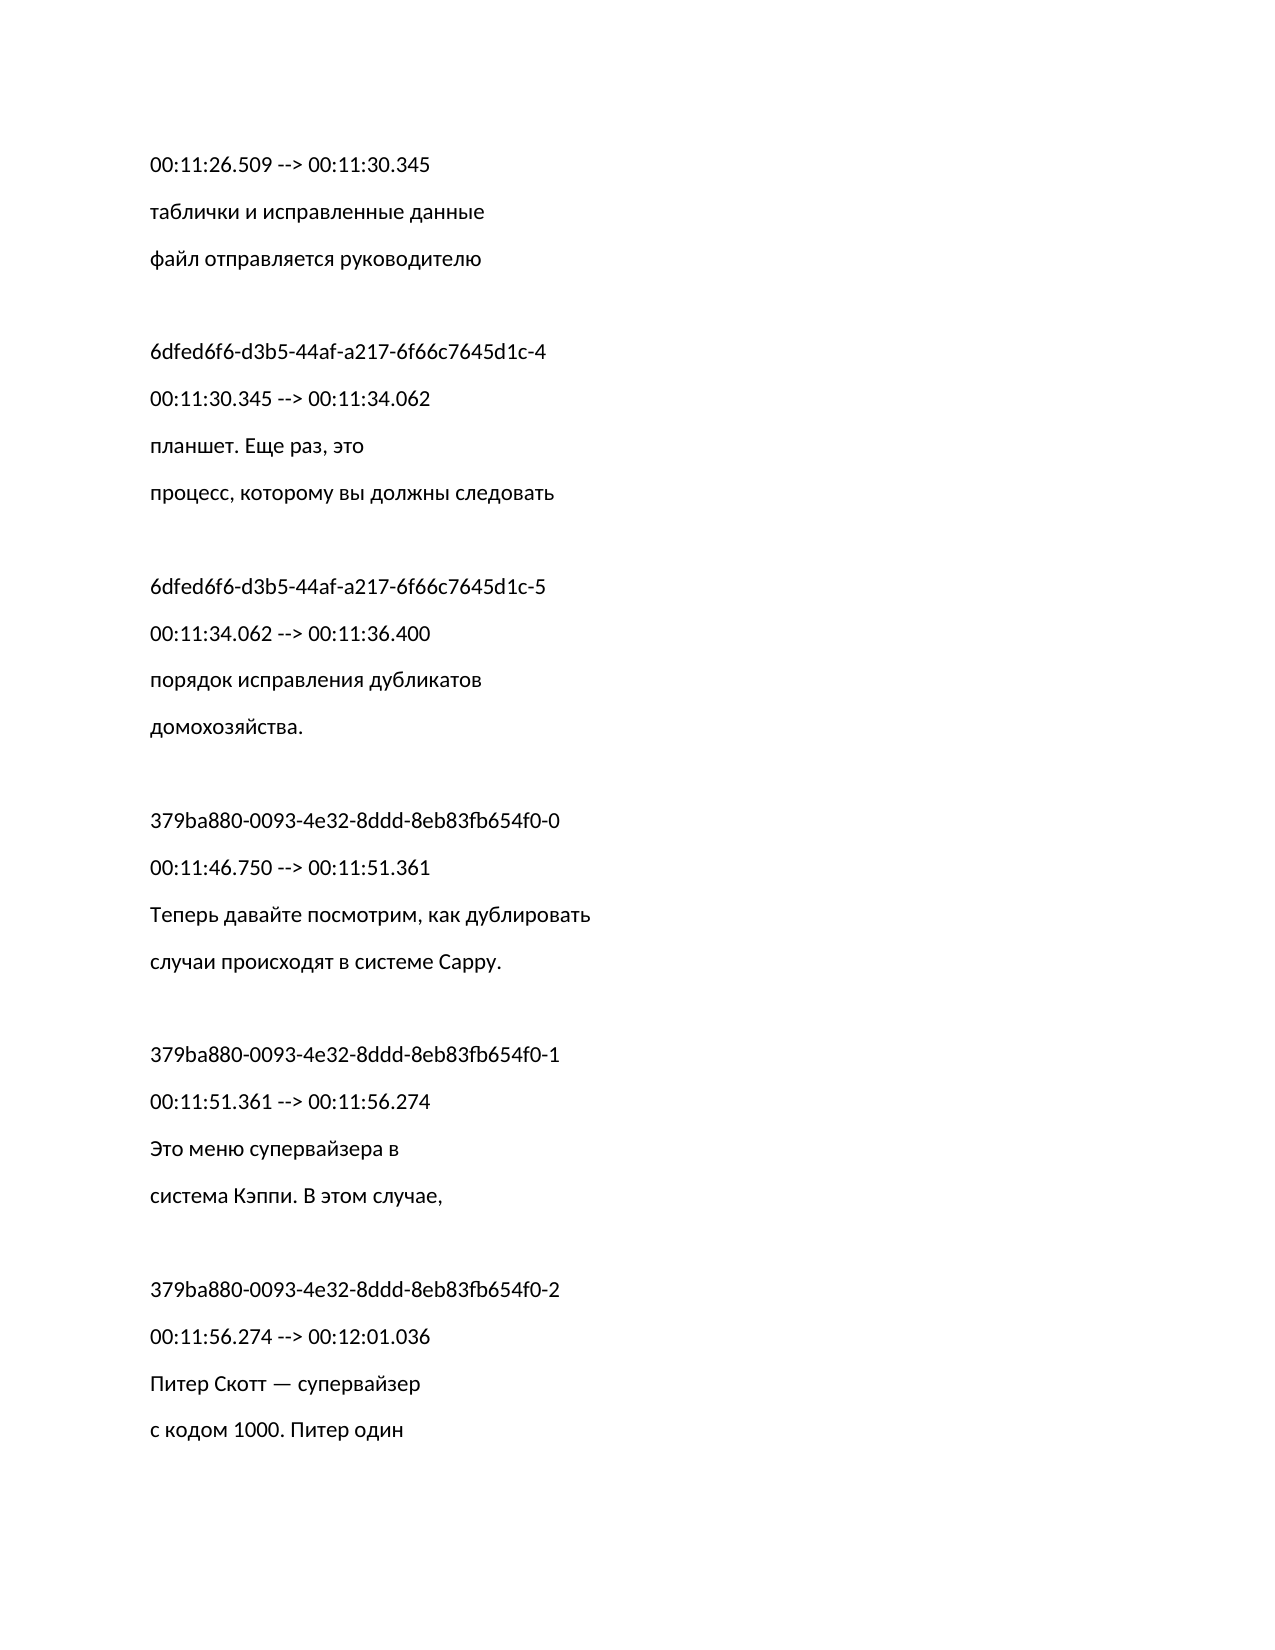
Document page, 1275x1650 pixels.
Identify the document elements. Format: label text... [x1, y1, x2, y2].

text 00:11:56.274 --> 00:12:01.036 [150, 1322, 1125, 1350]
text 00:11:46.750 --> 00:11:51.361 [150, 853, 1125, 881]
text 00:11:26.509 --> 00:11:30.345 [150, 150, 1125, 178]
text домохозяйства. [150, 712, 1125, 741]
text 379ba880-0093-4e32-8ddd-8eb83fb654f0-1 [150, 1041, 1125, 1069]
text 379ba880-0093-4e32-8ddd-8eb83fb654f0-2 [150, 1275, 1125, 1303]
text 00:11:51.361 --> 00:11:56.274 [150, 1087, 1125, 1116]
text 6dfed6f6-d3b5-44af-a217-6f66c7645d1c-4 [150, 337, 1125, 366]
text Питер Скотт — супервайзер [150, 1369, 1125, 1397]
text 379ba880-0093-4e32-8ddd-8eb83fb654f0-0 [150, 806, 1125, 834]
text система Кэппи. В этом случае, [150, 1181, 1125, 1209]
text 00:11:30.345 --> 00:11:34.062 [150, 384, 1125, 412]
text планшет. Еще раз, это [150, 431, 1125, 459]
text Теперь давайте посмотрим, как дублировать [150, 900, 1125, 928]
text с кодом 1000. Питер один [150, 1416, 1125, 1444]
text случаи происходят в системе Cappy. [150, 947, 1125, 975]
text таблички и исправленные данные [150, 197, 1125, 225]
text порядок исправления дубликатов [150, 666, 1125, 694]
text 00:11:34.062 --> 00:11:36.400 [150, 619, 1125, 647]
text процесс, которому вы должны следовать [150, 478, 1125, 506]
text 6dfed6f6-d3b5-44af-a217-6f66c7645d1c-5 [150, 572, 1125, 600]
text файл отправляется руководителю [150, 244, 1125, 272]
text Это меню супервайзера в [150, 1134, 1125, 1162]
